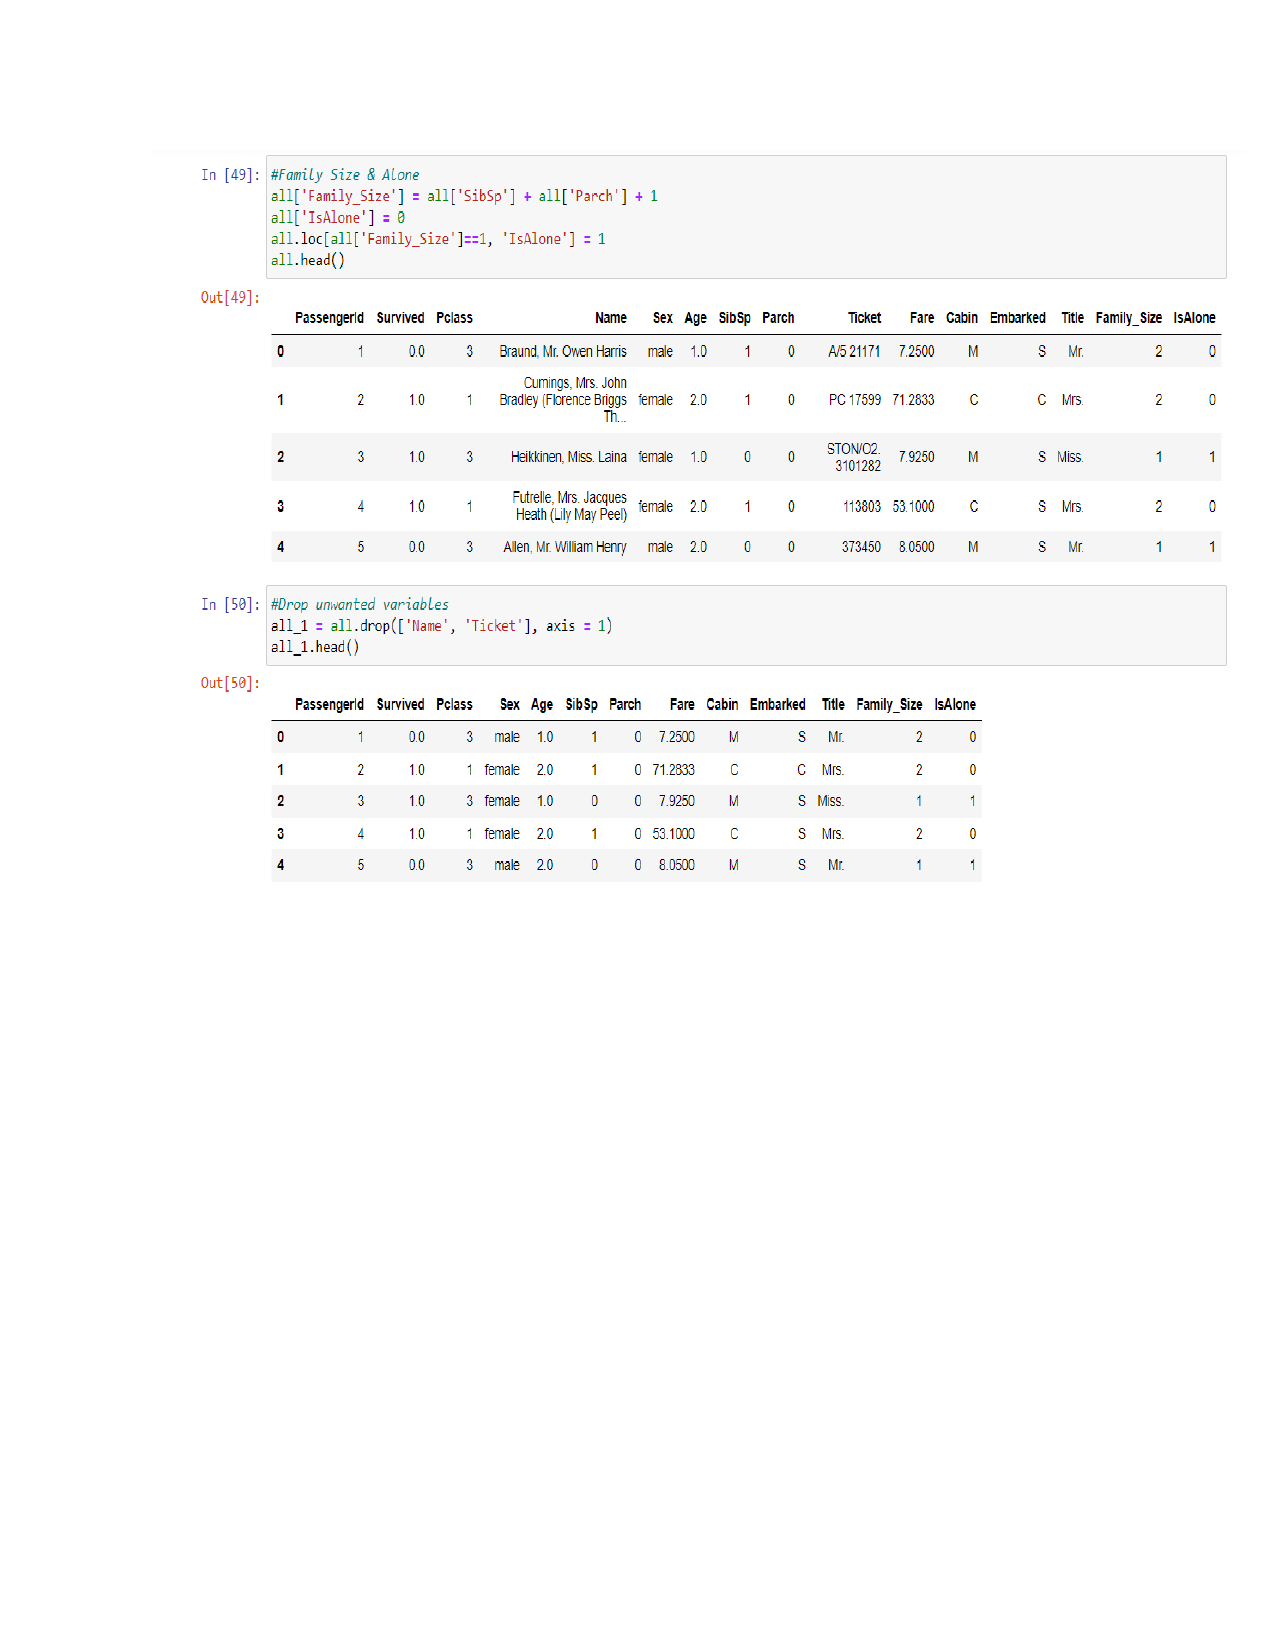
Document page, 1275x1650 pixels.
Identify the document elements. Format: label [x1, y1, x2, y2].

picture [150, 150, 1246, 890]
